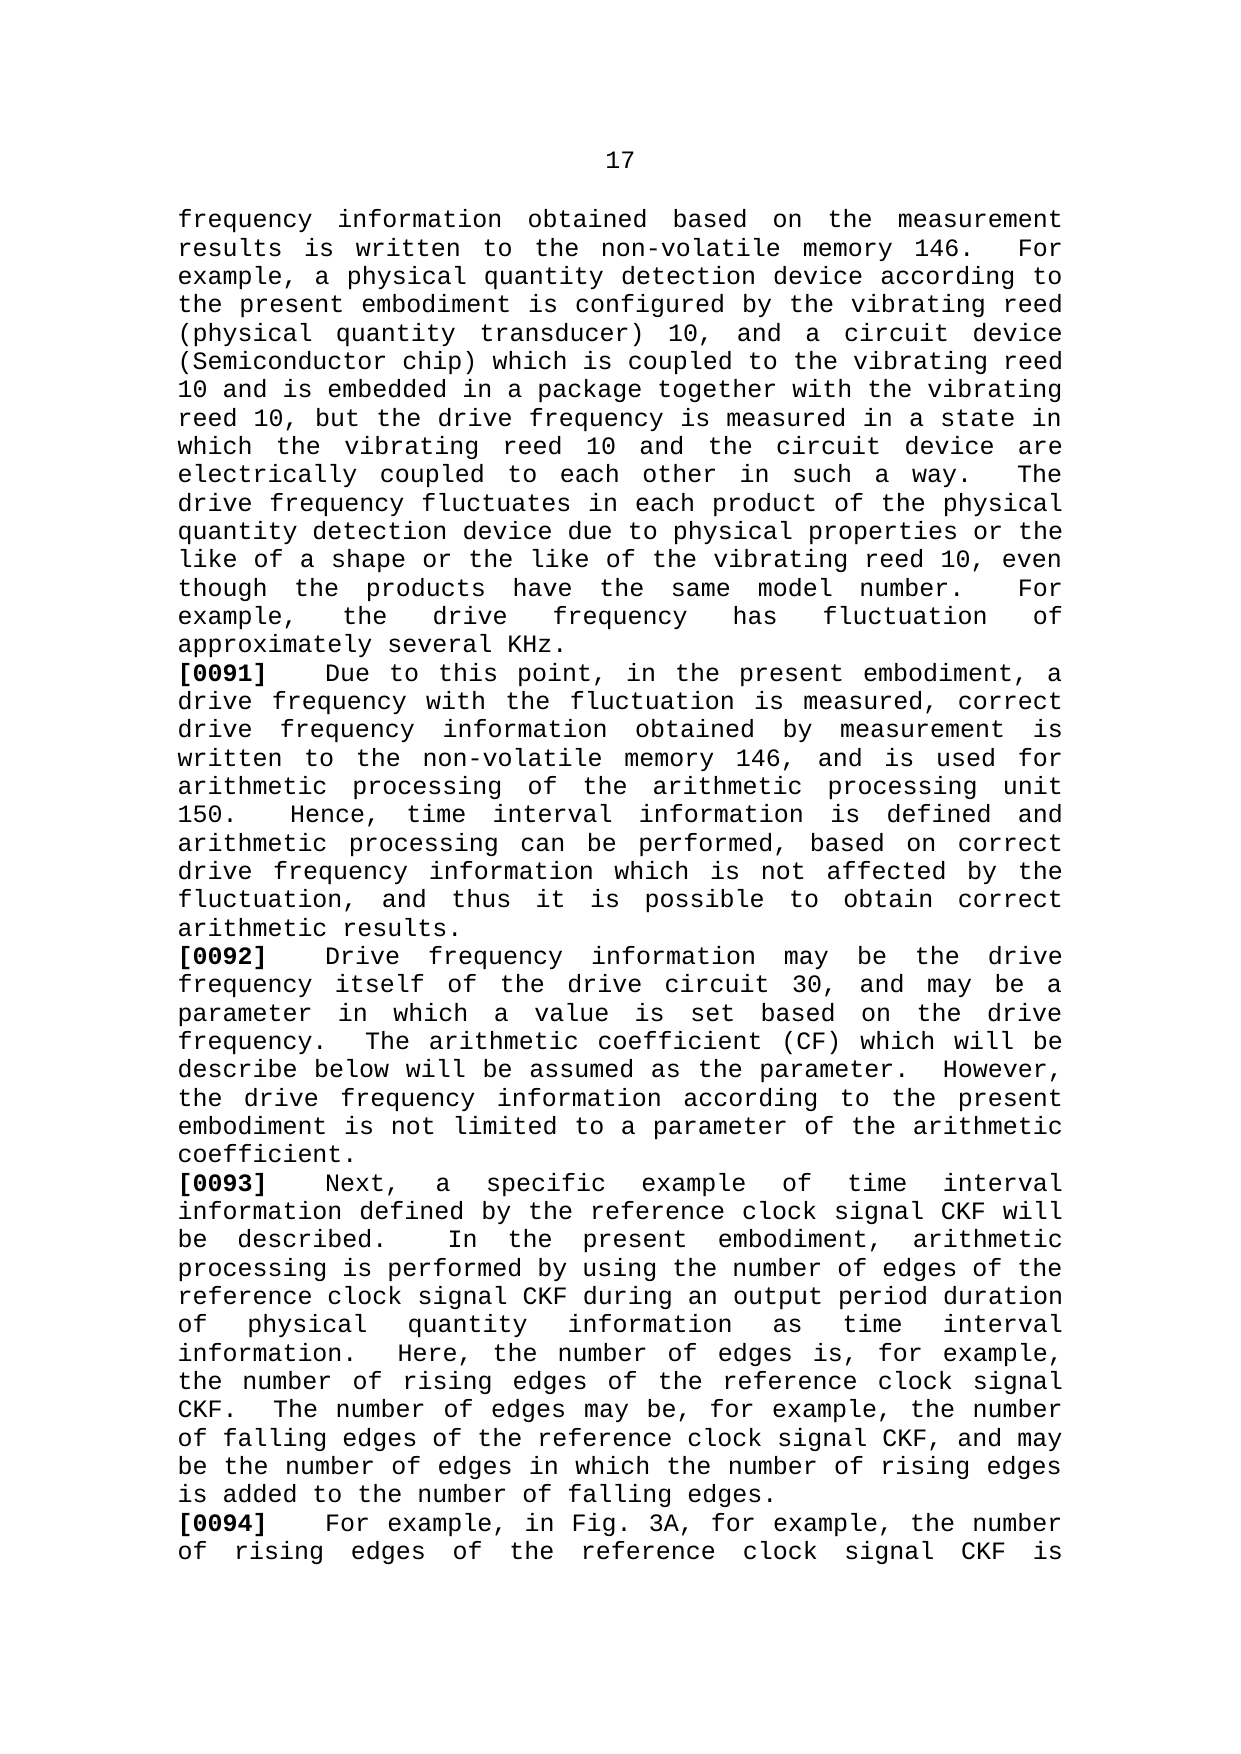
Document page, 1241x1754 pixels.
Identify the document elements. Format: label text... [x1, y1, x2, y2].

text Next, a specific example of time interval information defined by the reference clock signal CKF will be described. In the present embodiment, arithmetic processing is performed by using the number of edges of the reference clock signal CKF during an output period duration of physical quantity information as time interval information. Here, the number of edges is, for example, the number of rising edges of the reference clock signal CKF. The number of edges may be, for example, the number of falling edges of the reference clock signal CKF, and may be the number of edges in which the number of rising edges is added to the number of falling edges. [177, 1170, 1063, 1510]
text Due to this point, in the present embodiment, a drive frequency with the fluctuation is measured, correct drive frequency information obtained by measurement is written to the non-volatile memory 146, and is used for arithmetic processing of the arithmetic processing unit 150. Hence, time interval information is defined and arithmetic processing can be performed, based on correct drive frequency information which is not affected by the fluctuation, and thus it is possible to obtain correct arithmetic results. [177, 660, 1063, 943]
text Drive frequency information may be the drive frequency itself of the drive circuit 30, and may be a parameter in which a value is set based on the drive frequency. The arithmetic coefficient (CF) which will be describe below will be assumed as the parameter. However, the drive frequency information according to the present embodiment is not limited to a parameter of the arithmetic coefficient. [177, 943, 1063, 1170]
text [177, 1510, 1063, 1567]
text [177, 207, 1063, 660]
